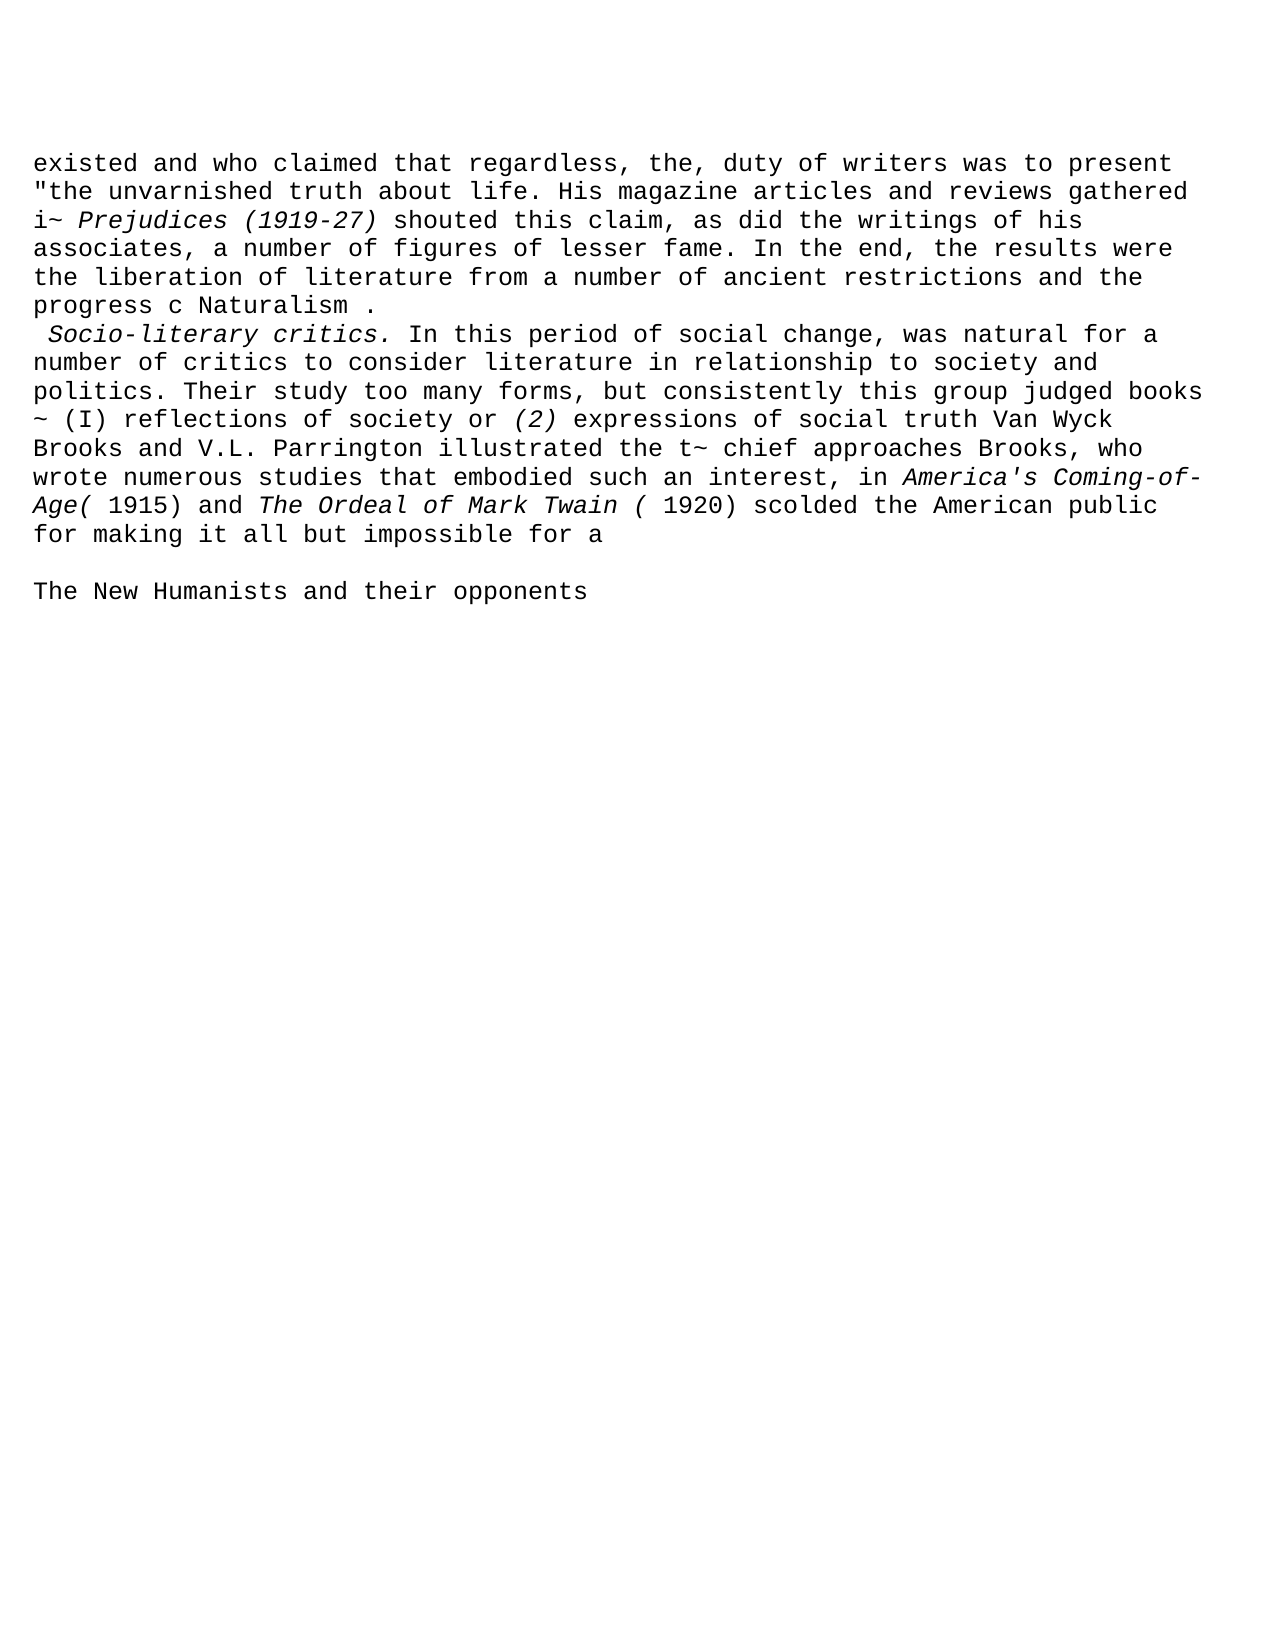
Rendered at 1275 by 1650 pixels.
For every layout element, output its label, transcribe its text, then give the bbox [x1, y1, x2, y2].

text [33, 150, 1215, 321]
text The New Humanists and their opponents [33, 578, 1215, 607]
text Socio-literary critics. In this period of social change, was natural for a number of critics to consider literature in relationship to society and politics. Their study too many forms, but consistently this group judged books ~ (I) reflections of society or (2) expressions of social truth Van Wyck Brooks and V.L. Parrington illustrated the t~ chief approaches Brooks, who wrote numerous studies that embodied such an interest, in America's Coming-of-Age( 1915) and The Ordeal of Mark Twain ( 1920) scolded the American public for making it all but impossible for a [33, 321, 1215, 549]
